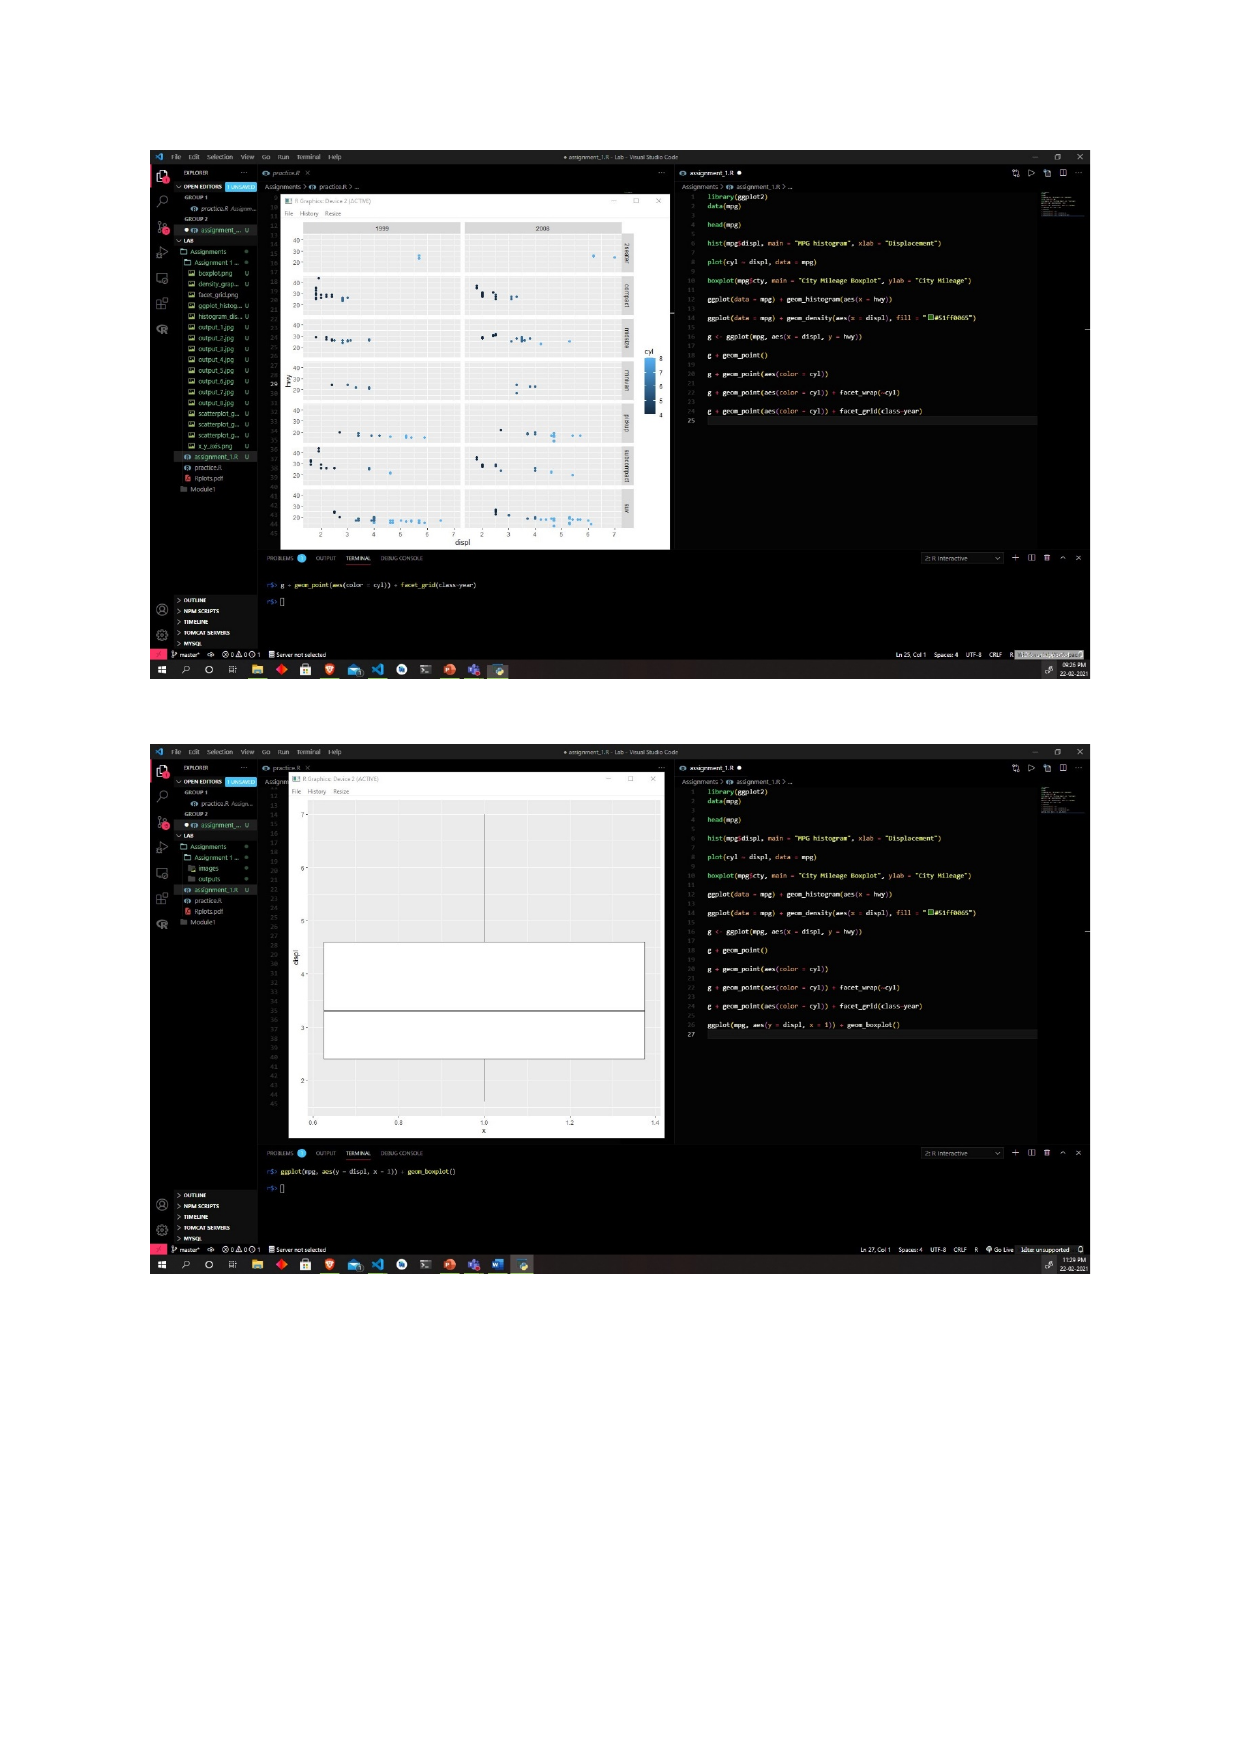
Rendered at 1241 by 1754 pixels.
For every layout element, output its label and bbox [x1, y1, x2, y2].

picture [150, 744, 1091, 1274]
picture [150, 150, 1091, 679]
